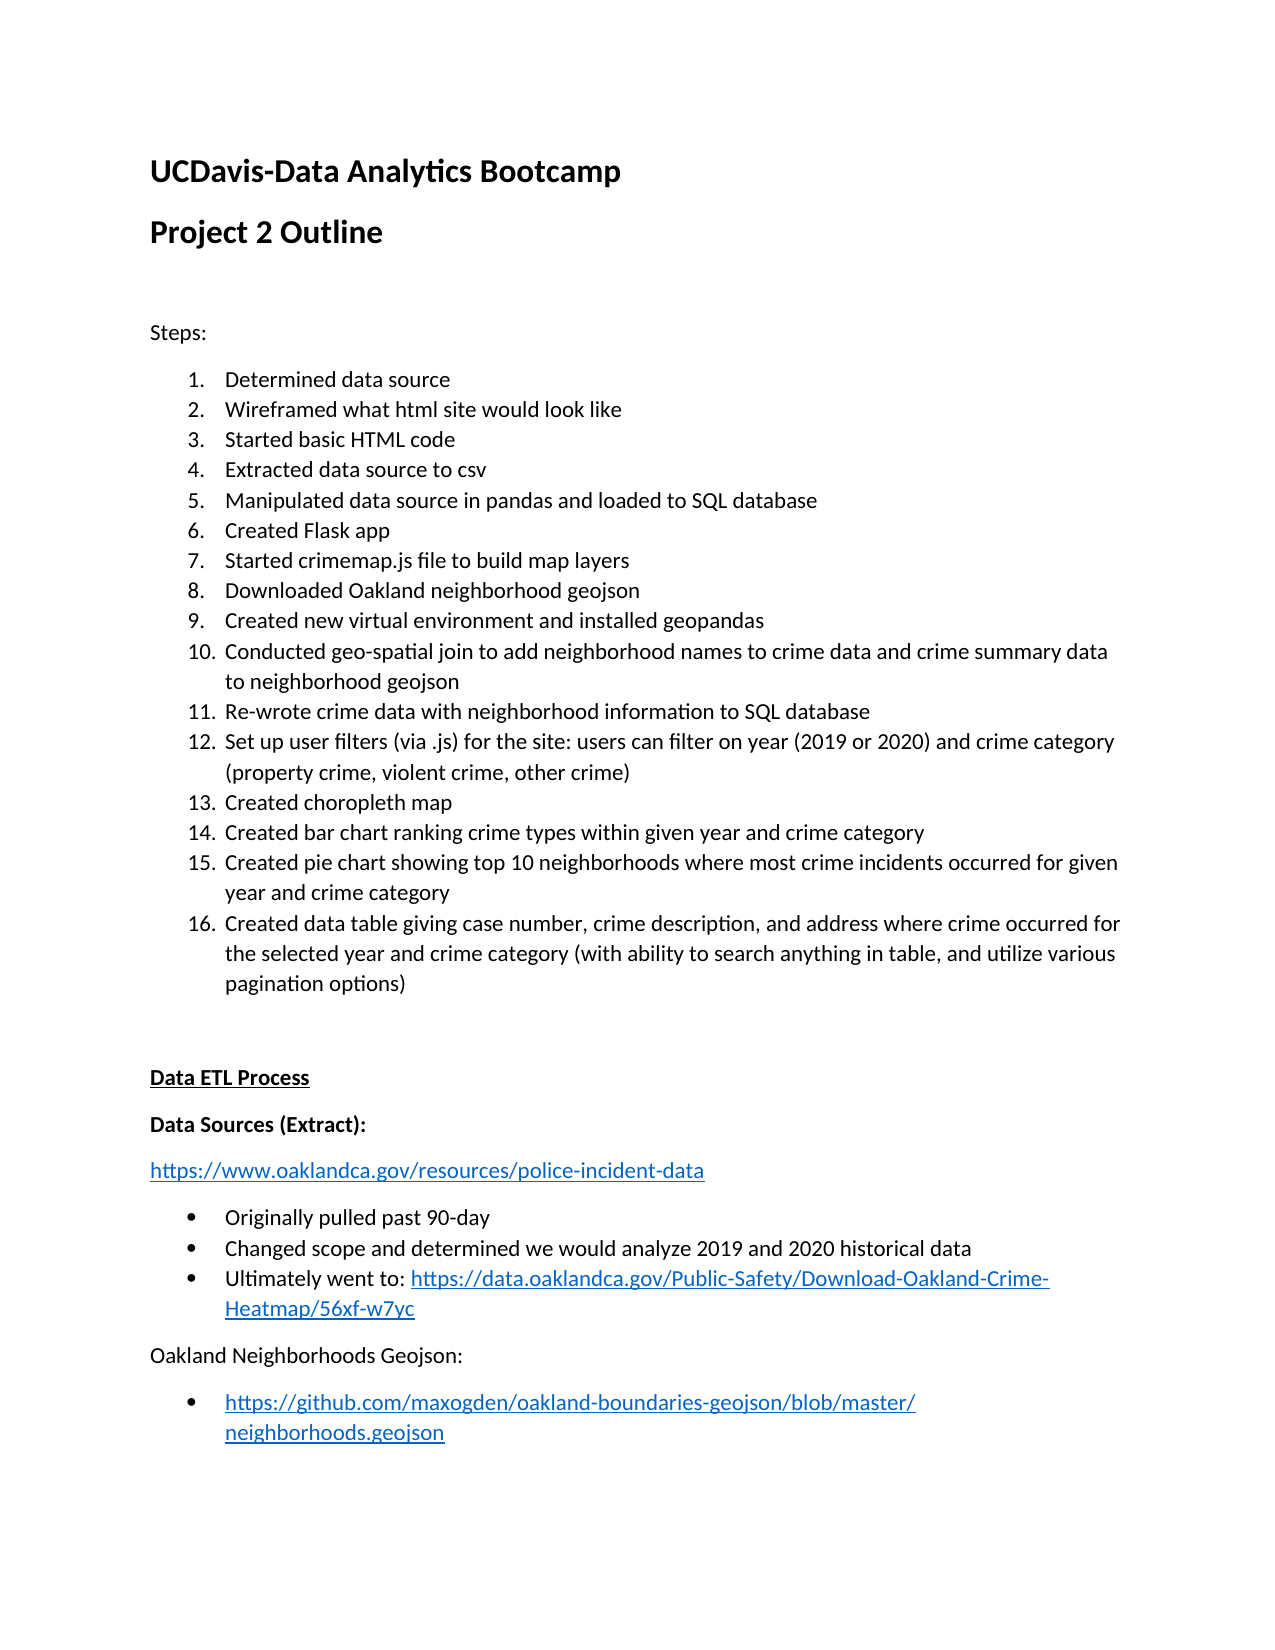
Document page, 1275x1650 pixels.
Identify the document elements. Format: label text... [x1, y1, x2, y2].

list Created Flask app [187, 516, 1125, 544]
text Steps: [150, 318, 1125, 346]
text Data Sources (Extract): [150, 1110, 1125, 1138]
list Set up user filters (via .js) for the site: users can filter on year (2019 or 2020) and crime category (property crime, violent crime, other crime) [187, 727, 1125, 786]
text UCDavis-Data Analytics Bootcamp [150, 150, 1125, 191]
list Created new virtual environment and installed geopandas [187, 607, 1125, 635]
list Started basic HTML code [187, 425, 1125, 453]
text Oakland Neighborhoods Geojson: [150, 1341, 1125, 1369]
list Created pie chart showing top 10 neighborhoods where most crime incidents occurred for given year and crime category [187, 848, 1125, 907]
list Conducted geo-spatial join to add neighborhood names to crime data and crime summary data to neighborhood geojson [187, 637, 1125, 695]
list https://github.com/maxogden/oakland-boundaries-geojson/blob/master/neighborhoods.geojson [187, 1388, 1125, 1446]
list Determined data source [187, 365, 1125, 393]
list Downloaded Oakland neighborhood geojson [187, 576, 1125, 604]
list Ultimately went to: https://data.oaklandca.gov/Public-Safety/Download-Oakland-Crime-Heatmap/56xf-w7yc [187, 1264, 1125, 1322]
text Data ETL Process [150, 1063, 1125, 1091]
list Created choropleth map [187, 788, 1125, 816]
text Project 2 Outline [150, 211, 1125, 251]
list Created bar chart ranking crime types within given year and crime category [187, 818, 1125, 846]
list Re-wrote crime data with neighborhood information to SQL database [187, 697, 1125, 725]
list Extracted data source to csv [187, 456, 1125, 484]
text https://www.oaklandca.gov/resources/police-incident-data [150, 1157, 1125, 1185]
list Wireframed what html site would look like [187, 395, 1125, 423]
list Created data table giving case number, crime description, and address where crime occurred for the selected year and crime category (with ability to search anything in table, and utilize various pagination options) [187, 909, 1125, 997]
list Manipulated data source in pandas and loaded to SQL database [187, 486, 1125, 514]
list Changed scope and determined we would analyze 2019 and 2020 historical data [187, 1234, 1125, 1262]
list Started crimemap.js file to build map layers [187, 546, 1125, 574]
list Originally pulled past 90-day [187, 1203, 1125, 1232]
